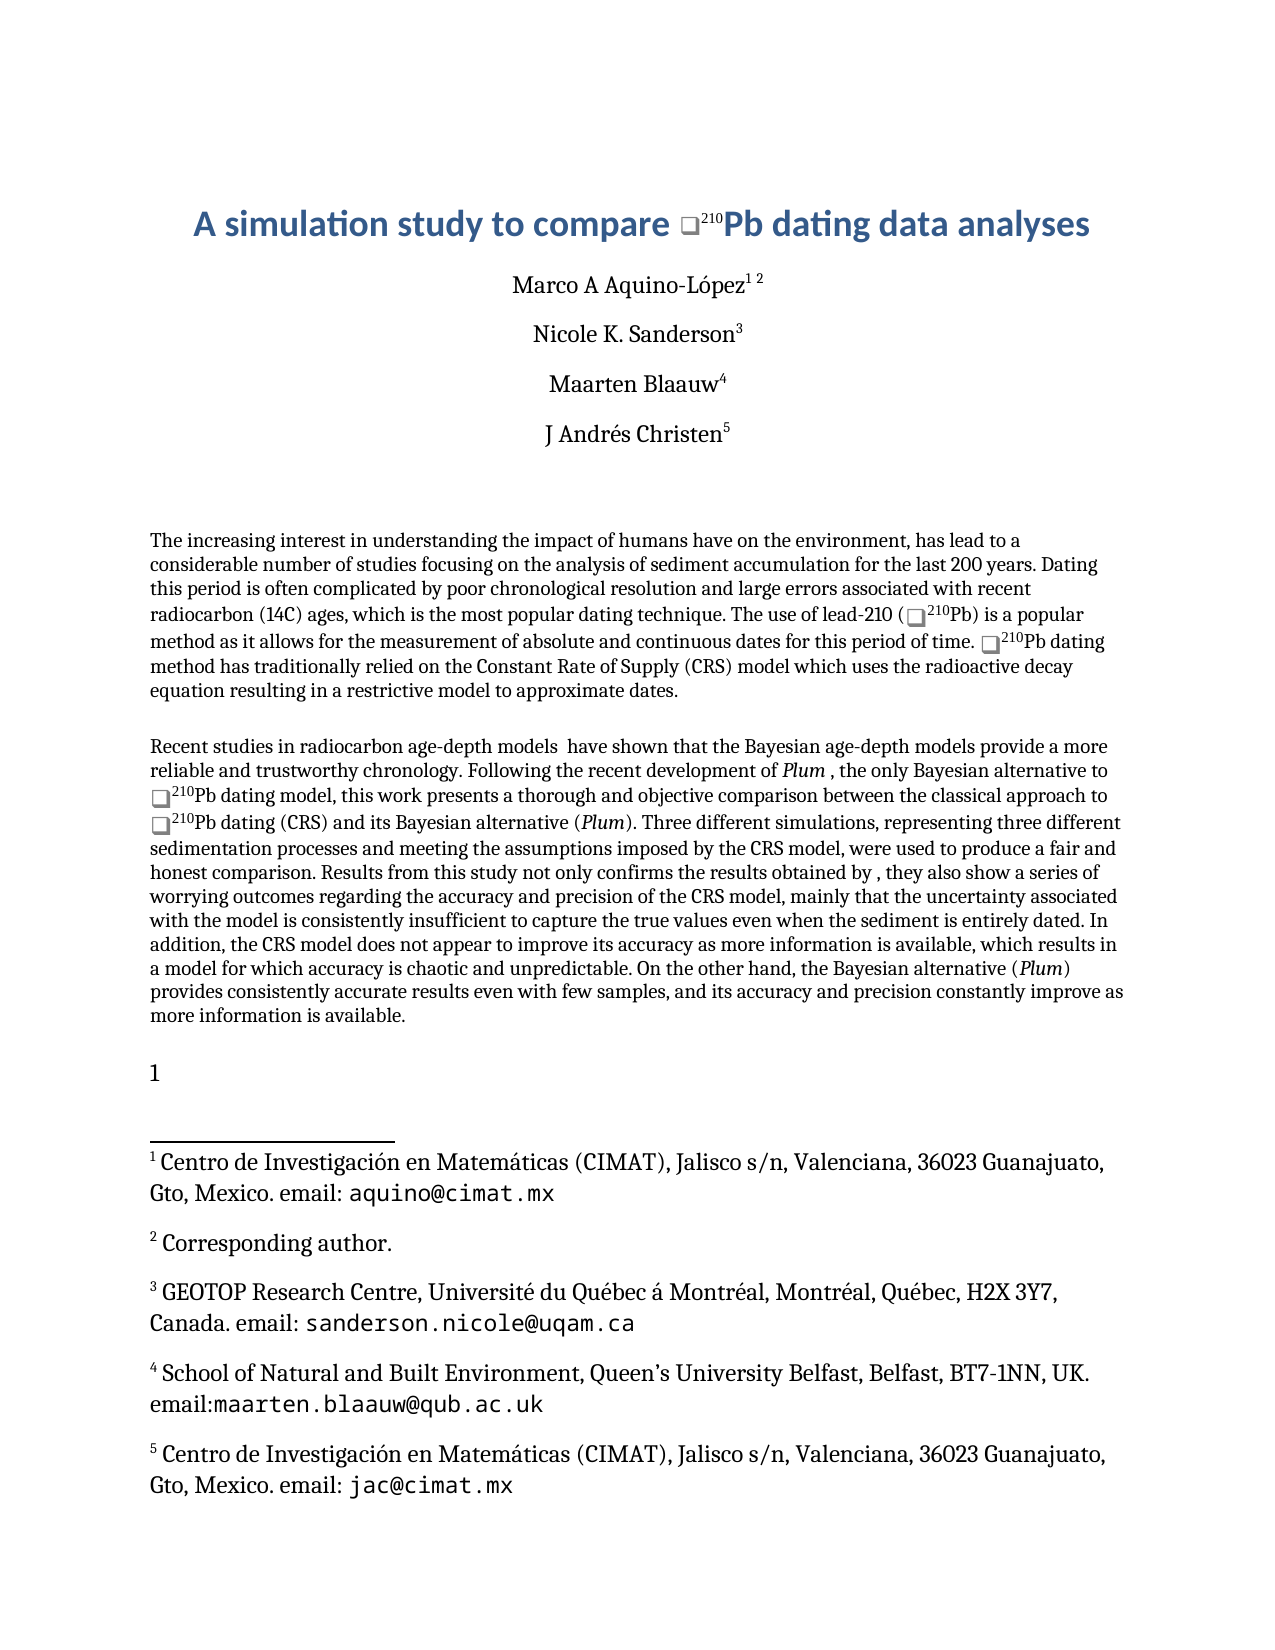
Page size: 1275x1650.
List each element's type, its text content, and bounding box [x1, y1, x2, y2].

title A simulation study to compare Pb dating data analyses [150, 200, 1125, 246]
text Nicole K. Sanderson [150, 320, 1125, 349]
text Marco A Aquino-López [150, 271, 1125, 299]
text Maarten Blaauw [150, 370, 1125, 399]
text The increasing interest in understanding the impact of humans have on the environment, has lead to a considerable number of studies focusing on the analysis of sediment accumulation for the last 200 years. Dating this period is often complicated by poor chronological resolution and large errors associated with recent radiocarbon (14C) ages, which is the most popular dating technique. The use of lead-210 (Pb) is a popular method as it allows for the measurement of absolute and continuous dates for this period of time. Pb dating method has traditionally relied on the Constant Rate of Supply (CRS) model which uses the radioactive decay equation resulting in a restrictive model to approximate dates. [150, 529, 1125, 703]
text 1 [150, 1059, 1125, 1088]
text Recent studies in radiocarbon age-depth models have shown that the Bayesian age-depth models provide a more reliable and trustworthy chronology. Following the recent development of Plum , the only Bayesian alternative to Pb dating model, this work presents a thorough and objective comparison between the classical approach to Pb dating (CRS) and its Bayesian alternative (Plum). Three different simulations, representing three different sedimentation processes and meeting the assumptions imposed by the CRS model, were used to produce a fair and honest comparison. Results from this study not only confirms the results obtained by , they also show a series of worrying outcomes regarding the accuracy and precision of the CRS model, mainly that the uncertainty associated with the model is consistently insufficient to capture the true values even when the sediment is entirely dated. In addition, the CRS model does not appear to improve its accuracy as more information is available, which results in a model for which accuracy is chaotic and unpredictable. On the other hand, the Bayesian alternative (Plum) provides consistently accurate results even with few samples, and its accuracy and precision constantly improve as more information is available. [150, 734, 1125, 1028]
text J Andrés Christen [150, 419, 1125, 448]
